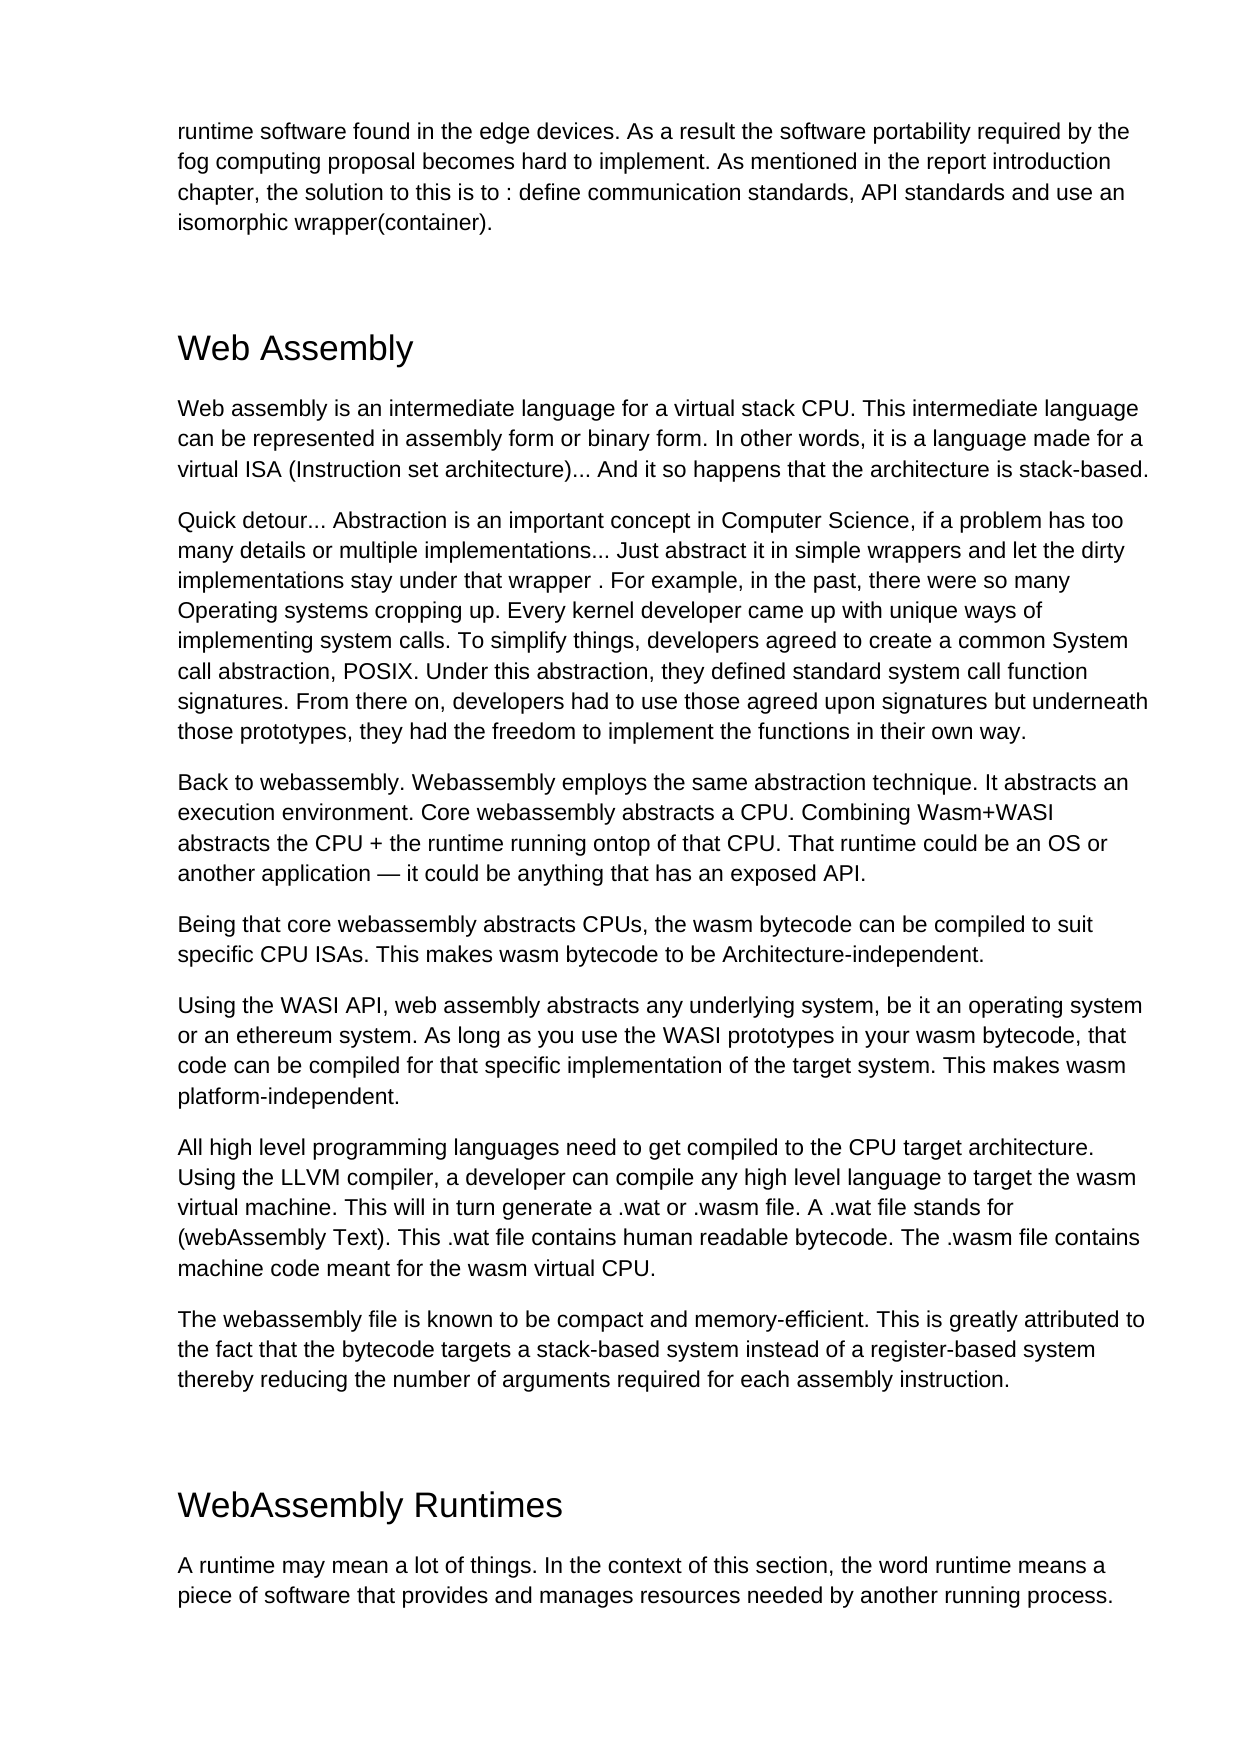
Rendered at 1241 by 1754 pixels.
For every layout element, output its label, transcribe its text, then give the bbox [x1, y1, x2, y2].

text Being that core webassembly abstracts CPUs, the wasm bytecode can be compiled to suit specific CPU ISAs. This makes wasm bytecode to be Architecture-independent. [177, 911, 1152, 967]
text Back to webassembly. Webassembly employs the same abstraction technique. It abstracts an execution environment. Core webassembly abstracts a CPU. Combining Wasm+WASI abstracts the CPU + the runtime running ontop of that CPU. That runtime could be an OS or another application — it could be anything that has an exposed API. [177, 769, 1152, 886]
text Using the WASI API, web assembly abstracts any underlying system, be it an operating system or an ethereum system. As long as you use the WASI prototypes in your wasm bytecode, that code can be compiled for that specific implementation of the target system. This makes wasm platform-independent. [177, 992, 1152, 1109]
subtitle WebAssembly Runtimes [177, 1485, 1152, 1525]
text All high level programming languages need to get compiled to the CPU target architecture. Using the LLVM compiler, a developer can compile any high level language to target the wasm virtual machine. This will in turn generate a .wat or .wasm file. A .wat file stands for (webAssembly Text). This .wat file contains human readable bytecode. The .wasm file contains machine code meant for the wasm virtual CPU. [177, 1134, 1152, 1281]
text Web assembly is an intermediate language for a virtual stack CPU. This intermediate language can be represented in assembly form or binary form. In other words, it is a language made for a virtual ISA (Instruction set architecture)... And it so happens that the architecture is stack-based. [177, 395, 1152, 482]
text The webassembly file is known to be compact and memory-efficient. This is greatly attributed to the fact that the bytecode targets a stack-based system instead of a register-based system thereby reducing the number of arguments required for each assembly instruction. [177, 1306, 1152, 1392]
subtitle Web Assembly [177, 327, 1152, 368]
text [177, 1552, 1152, 1609]
text Quick detour... Abstraction is an important concept in Computer Science, if a problem has too many details or multiple implementations... Just abstract it in simple wrappers and let the dirty implementations stay under that wrapper . For example, in the past, there were so many Operating systems cropping up. Every kernel developer came up with unique ways of implementing system calls. To simplify things, developers agreed to create a common System call abstraction, POSIX. Under this abstraction, they defined standard system call function signatures. From there on, developers had to use those agreed upon signatures but underneath those prototypes, they had the freedom to implement the functions in their own way. [177, 507, 1152, 744]
